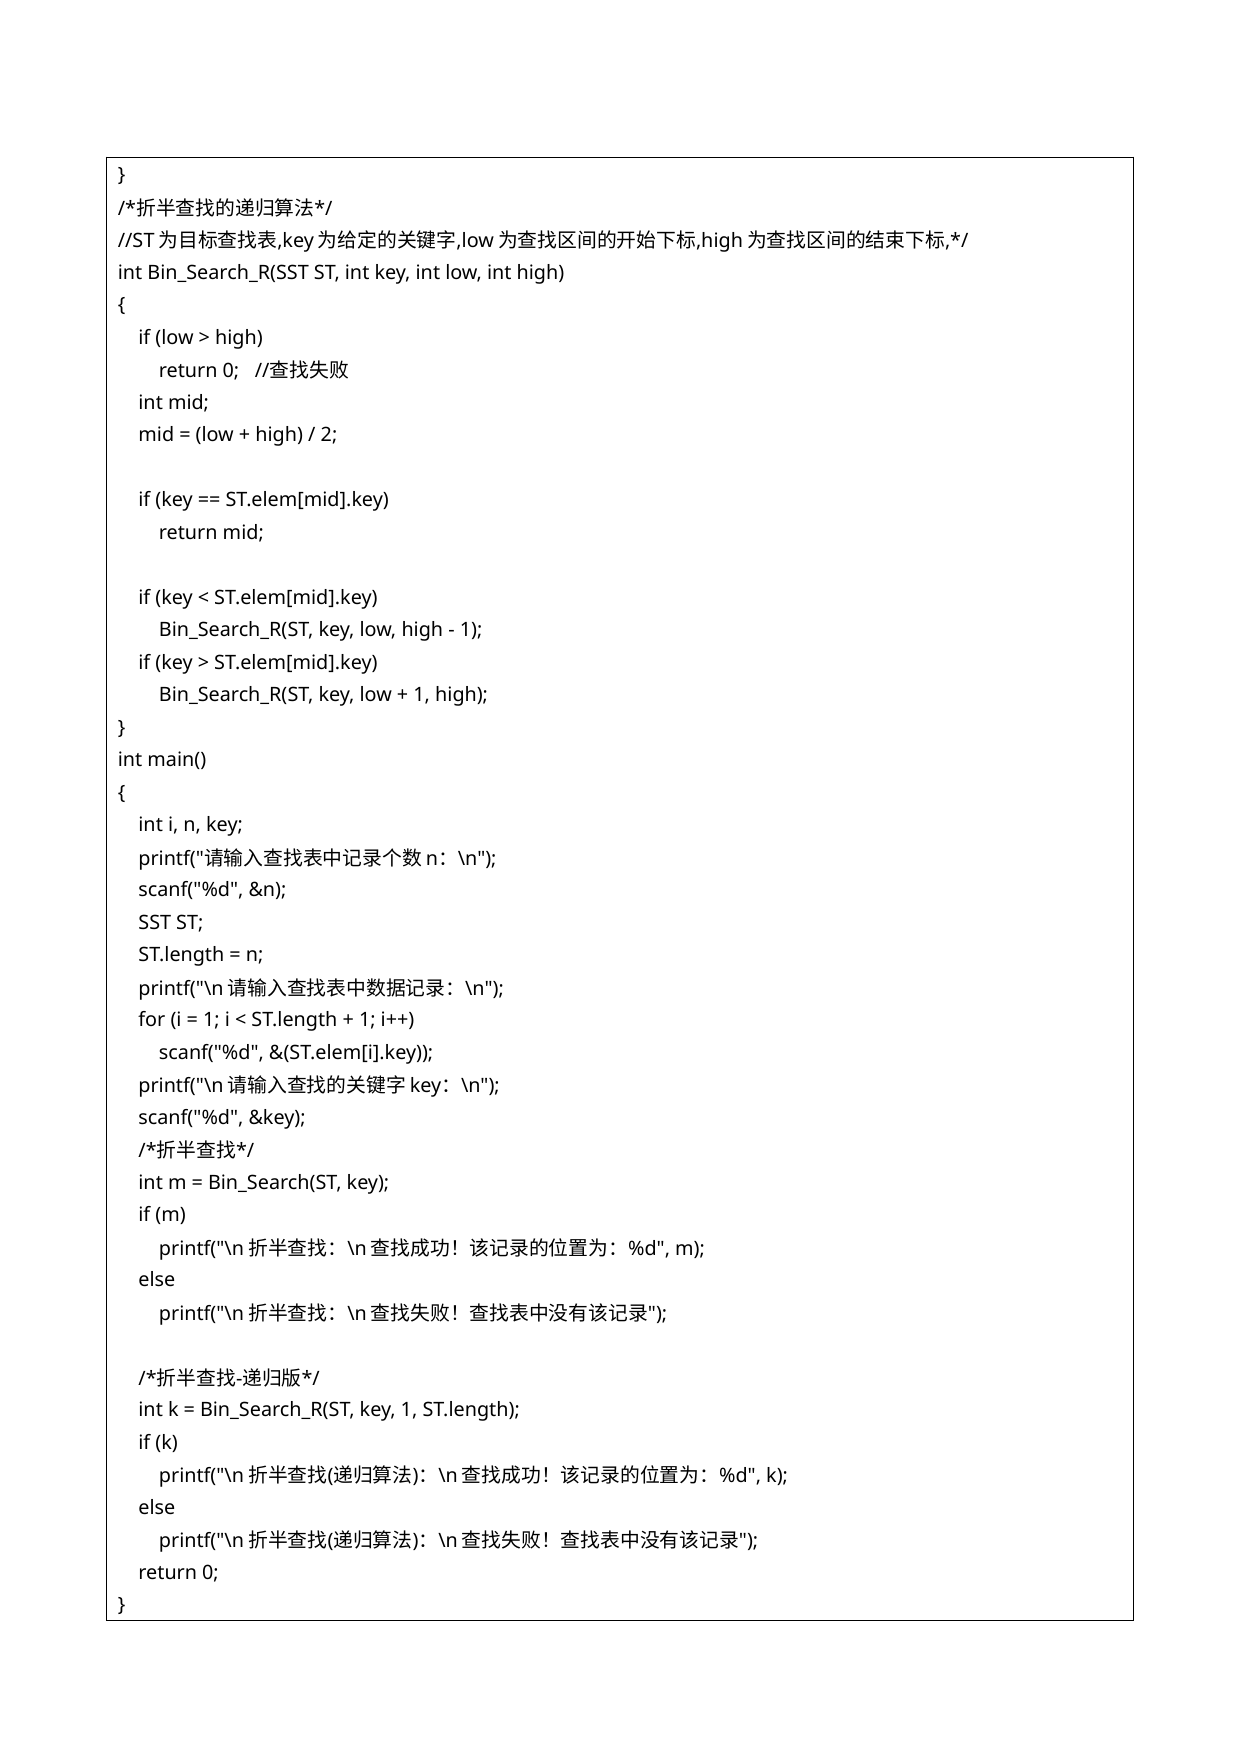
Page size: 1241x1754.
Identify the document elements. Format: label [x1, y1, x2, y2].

table_cell [107, 158, 1133, 1620]
